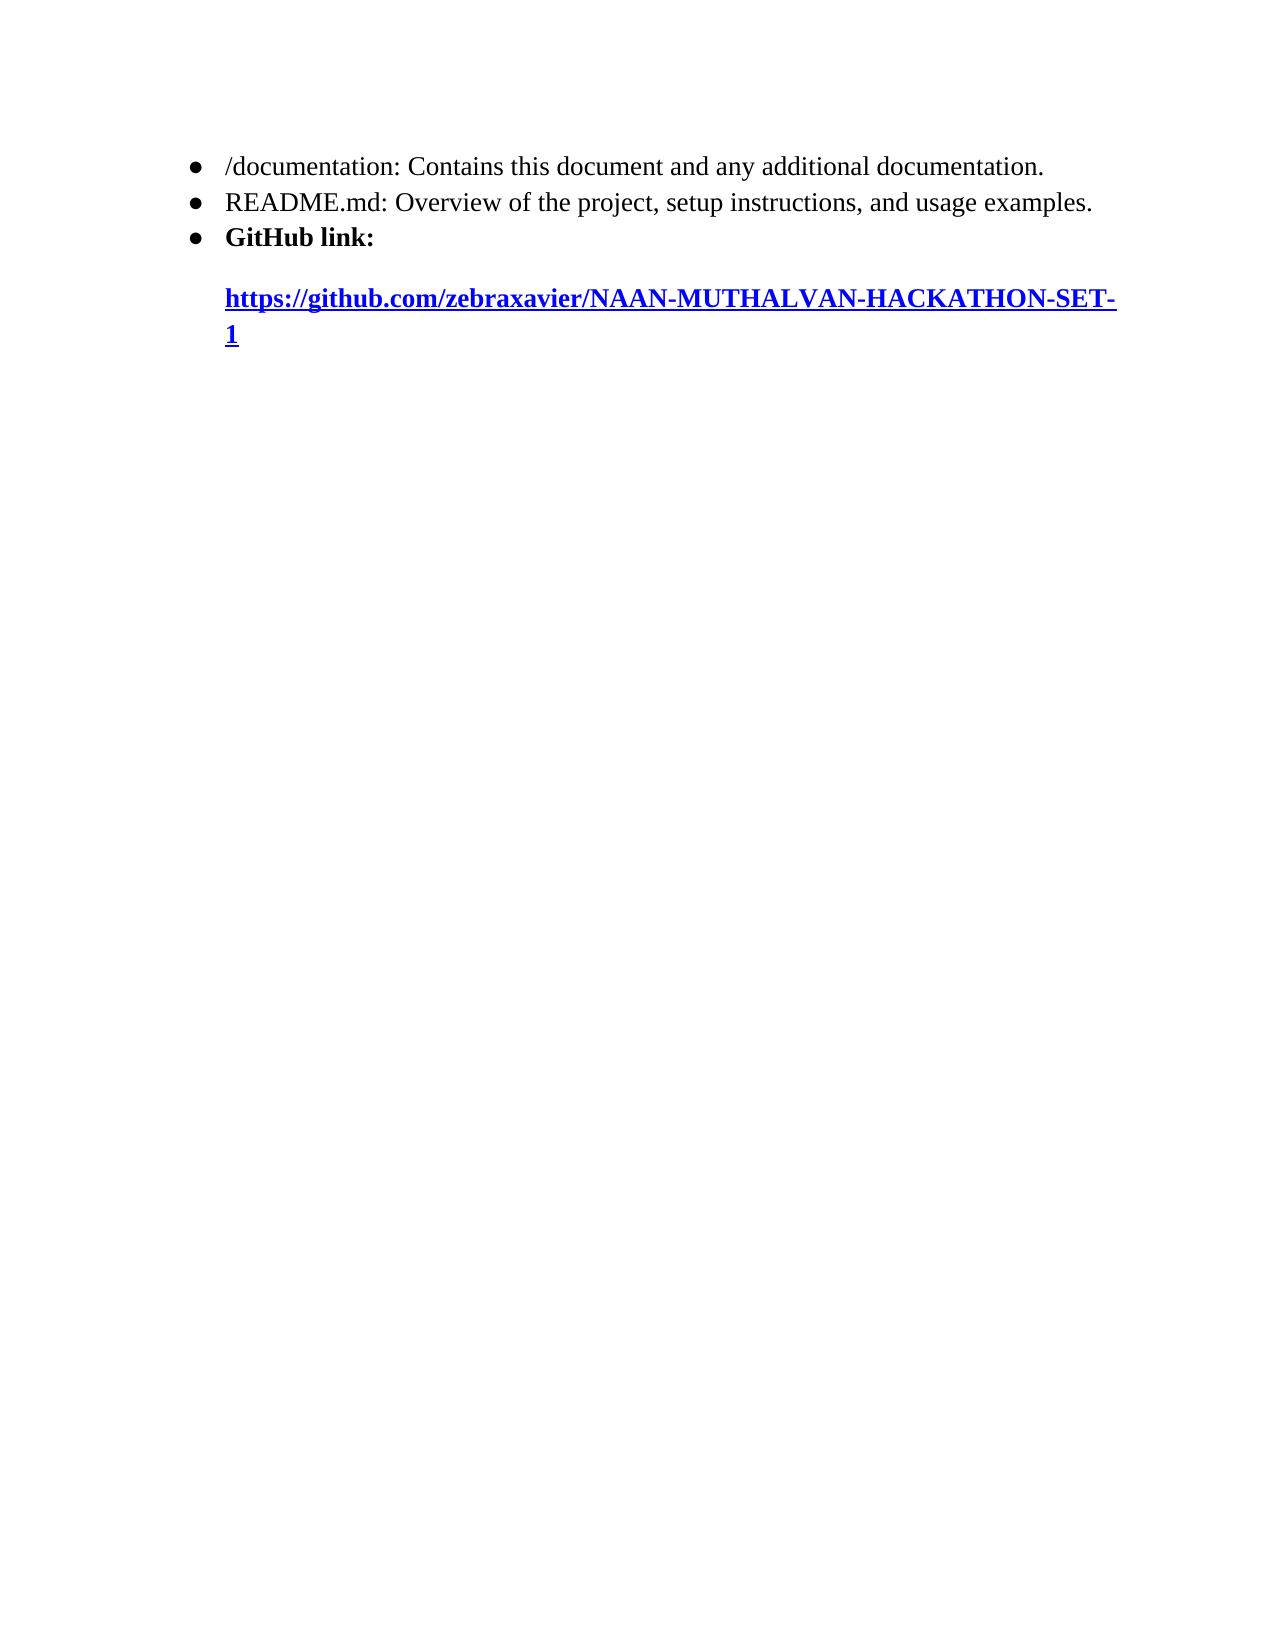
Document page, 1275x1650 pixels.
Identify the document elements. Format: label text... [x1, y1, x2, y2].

list README.md: Overview of the project, setup instructions, and usage examples. [187, 186, 1125, 217]
list /documentation: Contains this document and any additional documentation. [187, 150, 1125, 181]
list GitHub link: [187, 221, 1125, 253]
text https://github.com/zebraxavier/NAAN-MUTHALVAN-HACKATHON-SET-1 [225, 282, 1125, 349]
